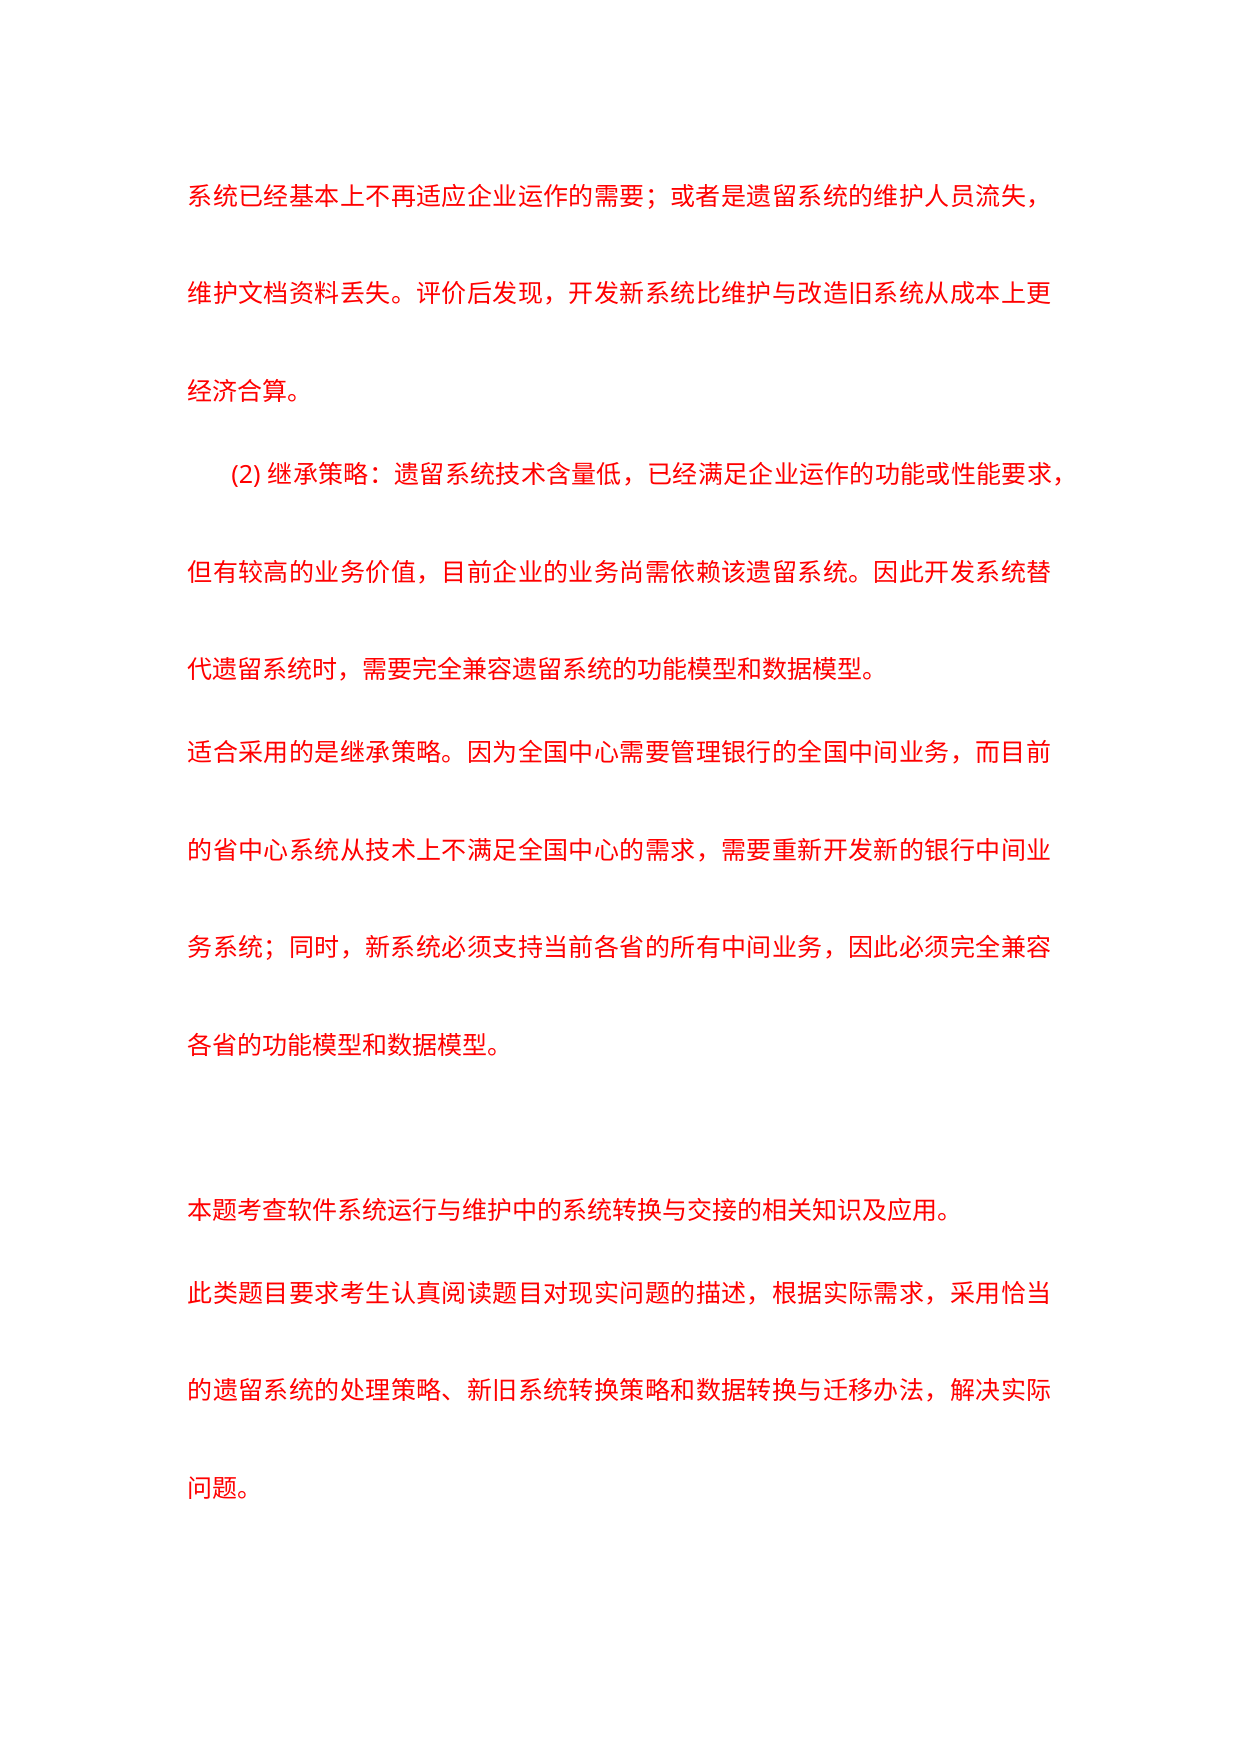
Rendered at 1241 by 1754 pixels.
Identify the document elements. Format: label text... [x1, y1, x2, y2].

text 此类题目要求考生认真阅读题目对现实问题的描述，根据实际需求，采用恰当的遗留系统的处理策略、新旧系统转换策略和数据转换与迁移办法，解决实际问题。 [187, 1259, 1053, 1519]
text 本题考查软件系统运行与维护中的系统转换与交接的相关知识及应用。 [187, 1176, 1053, 1241]
text (2) 继承策略：遗留系统技术含量低，已经满足企业运作的功能或性能要求，但有较高的业务价值，目前企业的业务尚需依赖该遗留系统。因此开发系统替代遗留系统时，需要完全兼容遗留系统的功能模型和数据模型。 [187, 440, 1053, 700]
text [187, 162, 1053, 422]
text 适合采用的是继承策略。因为全国中心需要管理银行的全国中间业务，而目前的省中心系统从技术上不满足全国中心的需求，需要重新开发新的银行中间业务系统；同时，新系统必须支持当前各省的所有中间业务，因此必须完全兼容各省的功能模型和数据模型。 [187, 718, 1053, 1076]
